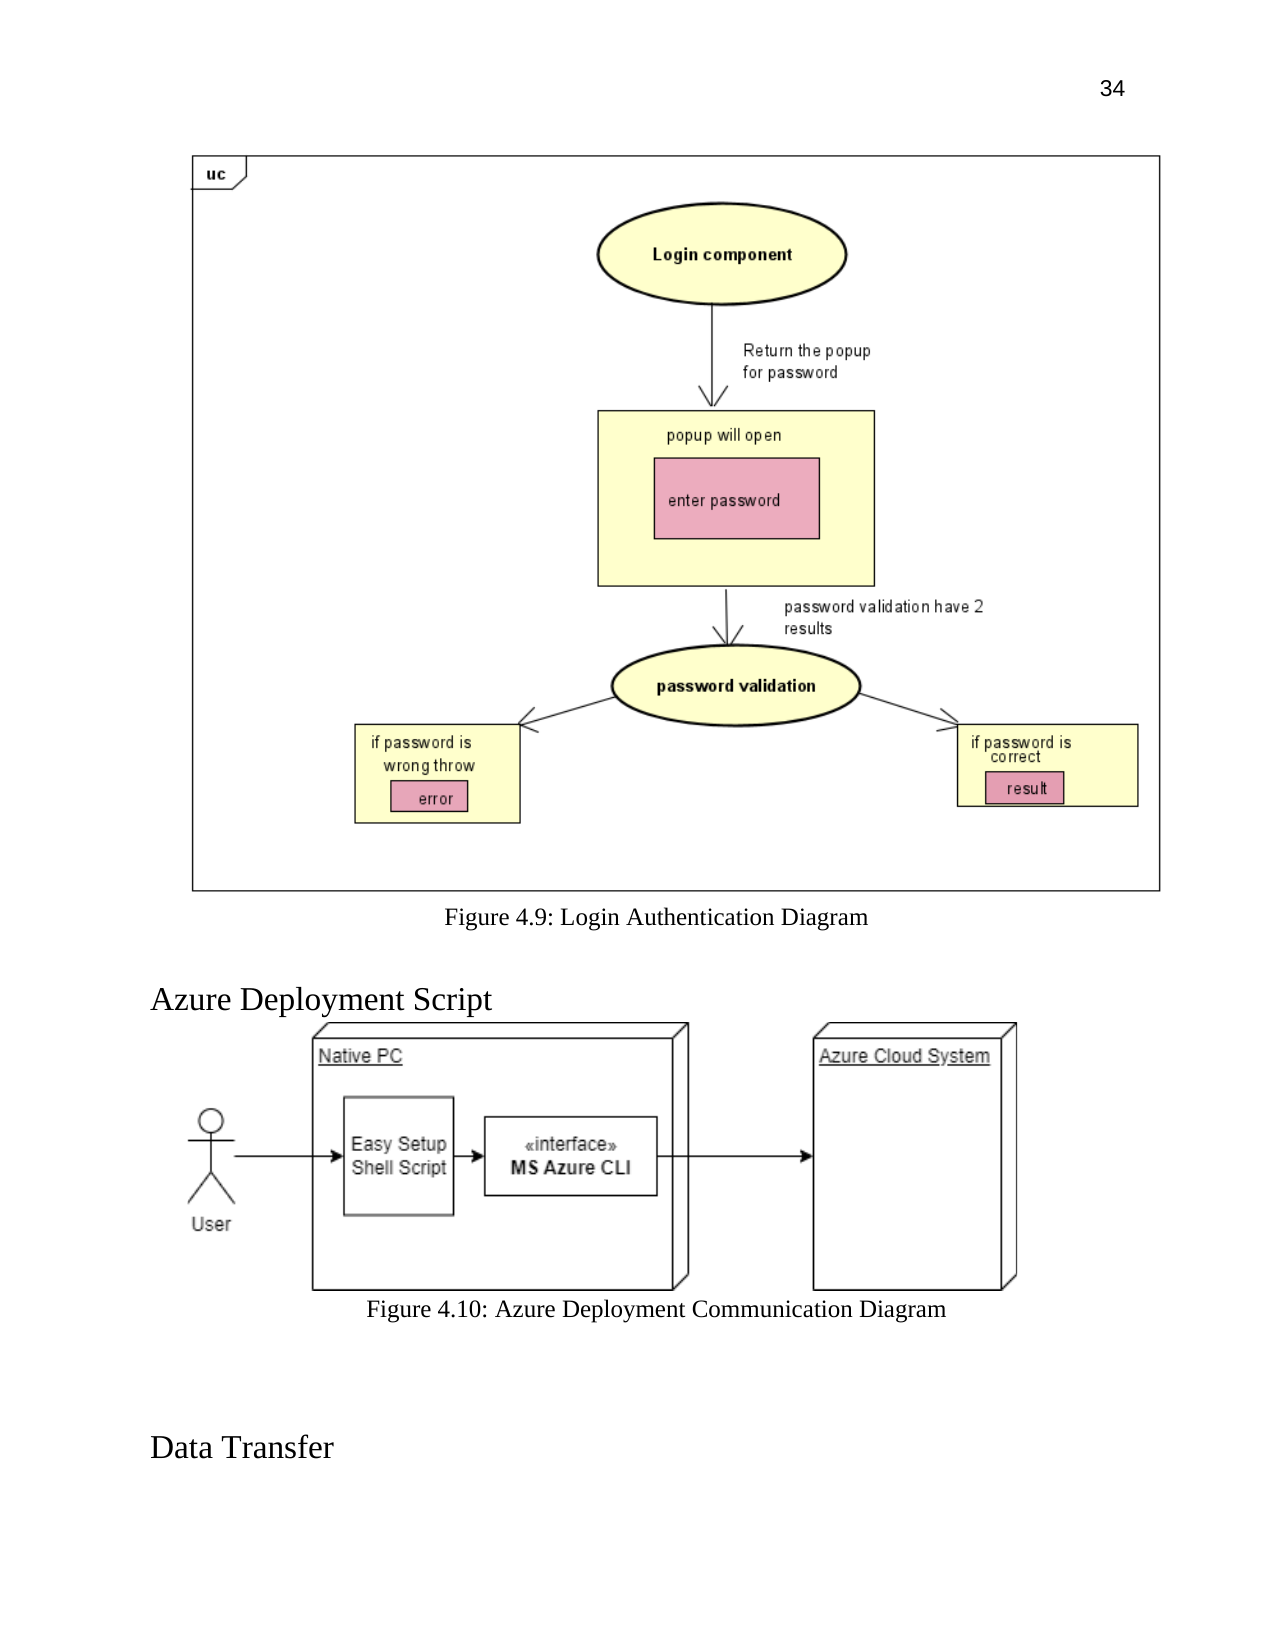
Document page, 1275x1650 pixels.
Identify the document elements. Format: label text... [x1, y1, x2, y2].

text Azure Deployment Script [150, 979, 1125, 1017]
picture [187, 1022, 1018, 1291]
picture [187, 150, 1163, 898]
text Data Transfer [150, 1428, 1125, 1466]
subtitle Figure 4.9: Login Authentication Diagram [187, 902, 1125, 931]
subtitle Figure 4.10: Azure Deployment Communication Diagram [187, 1294, 1125, 1323]
